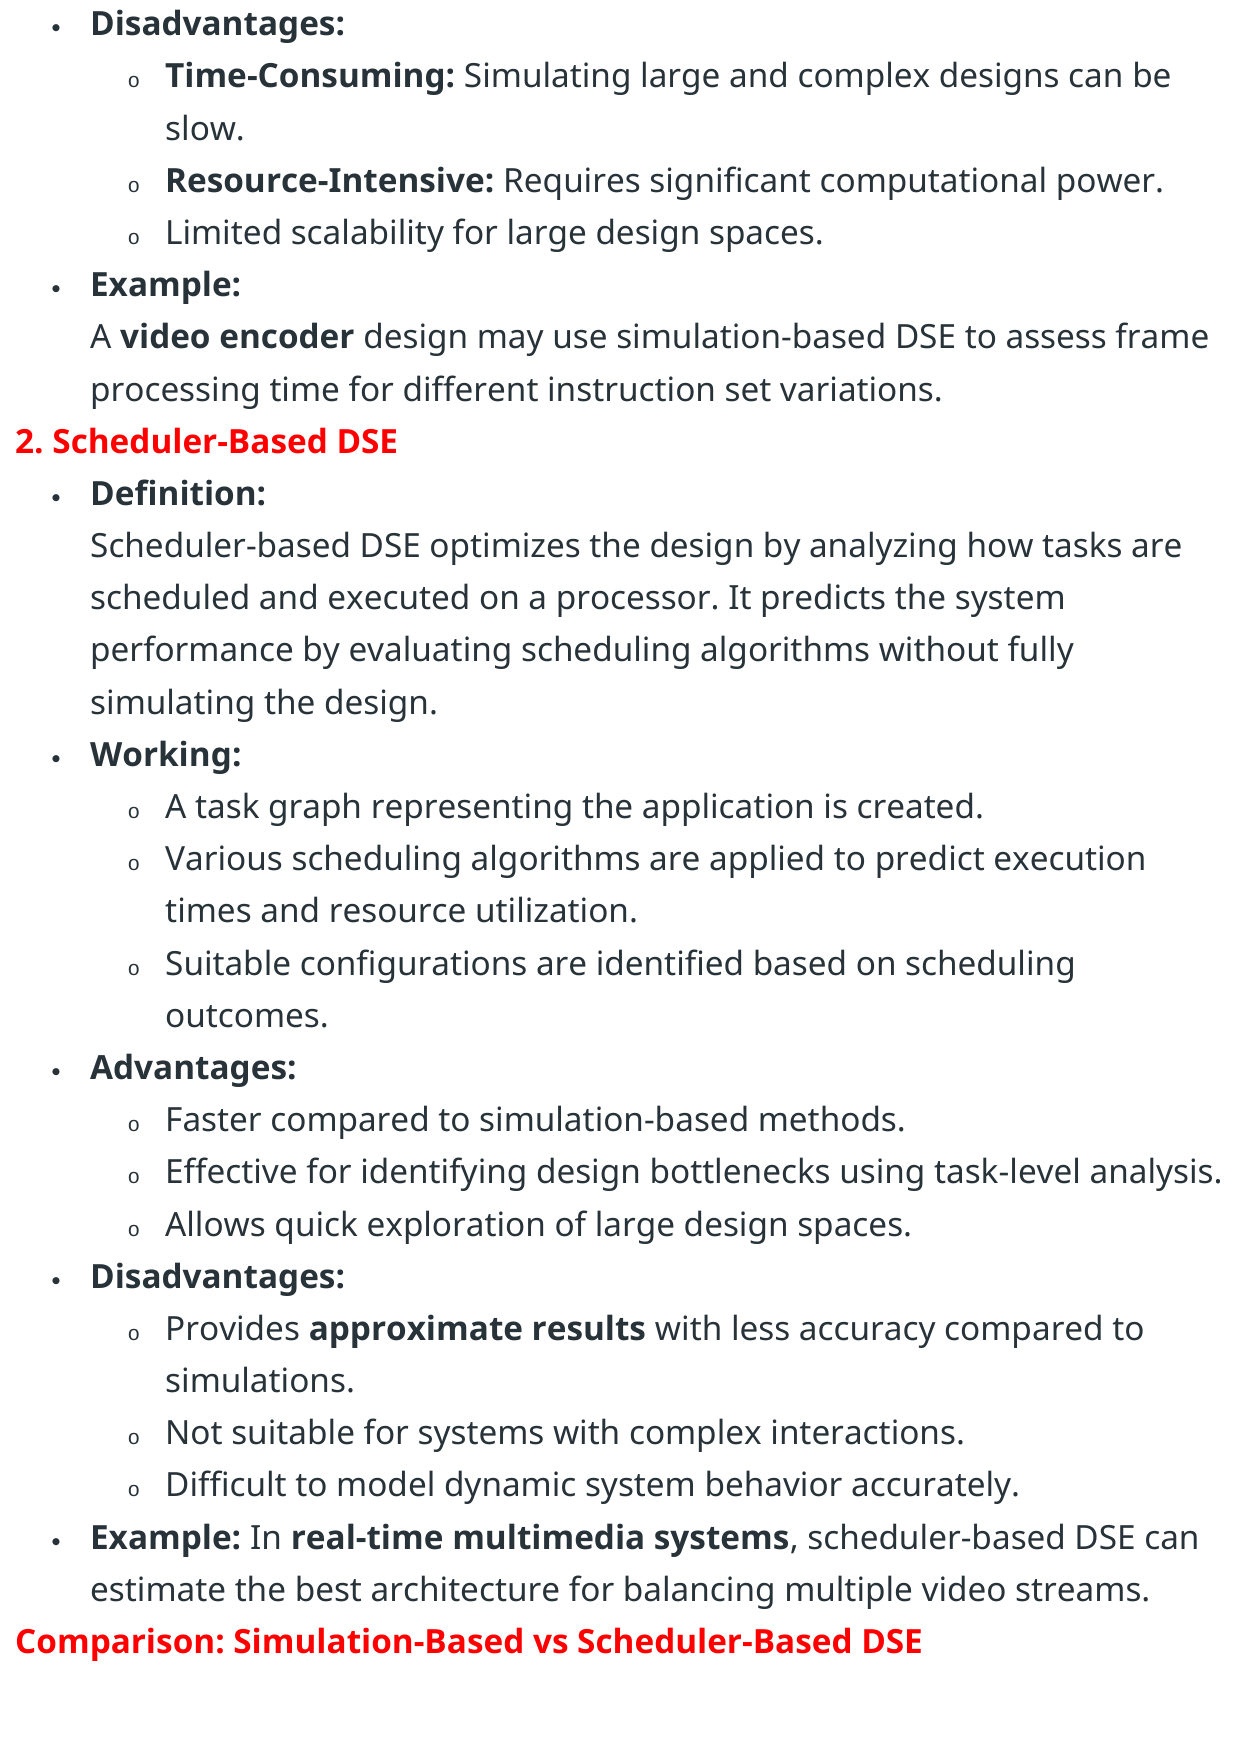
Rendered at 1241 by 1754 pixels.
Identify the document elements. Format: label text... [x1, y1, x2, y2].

list Various scheduling algorithms are applied to predict execution times and resource utilization. [127, 835, 1225, 933]
list Definition: [52, 470, 1225, 515]
list Working: [52, 731, 1225, 776]
text Comparison: Simulation-Based vs Scheduler-Based DSE [15, 1618, 1225, 1663]
list Faster compared to simulation-based methods. [127, 1096, 1225, 1141]
list Example: A video encoder design may use simulation-based DSE to assess frame processing time for different instruction set variations. [52, 261, 1225, 411]
list Not suitable for systems with complex interactions. [127, 1409, 1225, 1454]
list Resource-Intensive: Requires significant computational power. [127, 157, 1225, 202]
list Provides approximate results with less accuracy compared to simulations. [127, 1305, 1225, 1402]
list Allows quick exploration of large design spaces. [127, 1200, 1225, 1246]
text 2. Scheduler-Based DSE [15, 417, 1225, 463]
list Suitable configurations are identified based on scheduling outcomes. [127, 939, 1225, 1037]
list Time-Consuming: Simulating large and complex designs can be slow. [127, 52, 1225, 150]
list Difficult to model dynamic system behavior accurately. [127, 1461, 1225, 1507]
list Effective for identifying design bottlenecks using task-level analysis. [127, 1148, 1225, 1193]
list Disadvantages: [52, 1252, 1225, 1298]
list Advantages: [52, 1044, 1225, 1089]
list Limited scalability for large design spaces. [127, 209, 1225, 254]
list Disadvantages: [52, 0, 1225, 45]
text Scheduler-based DSE optimizes the design by analyzing how tasks are scheduled and executed on a processor. It predicts the system performance by evaluating scheduling algorithms without fully simulating the design. [90, 522, 1225, 724]
list Example: In real-time multimedia systems, scheduler-based DSE can estimate the best architecture for balancing multiple video streams. [52, 1513, 1225, 1611]
list A task graph representing the application is created. [127, 783, 1225, 828]
